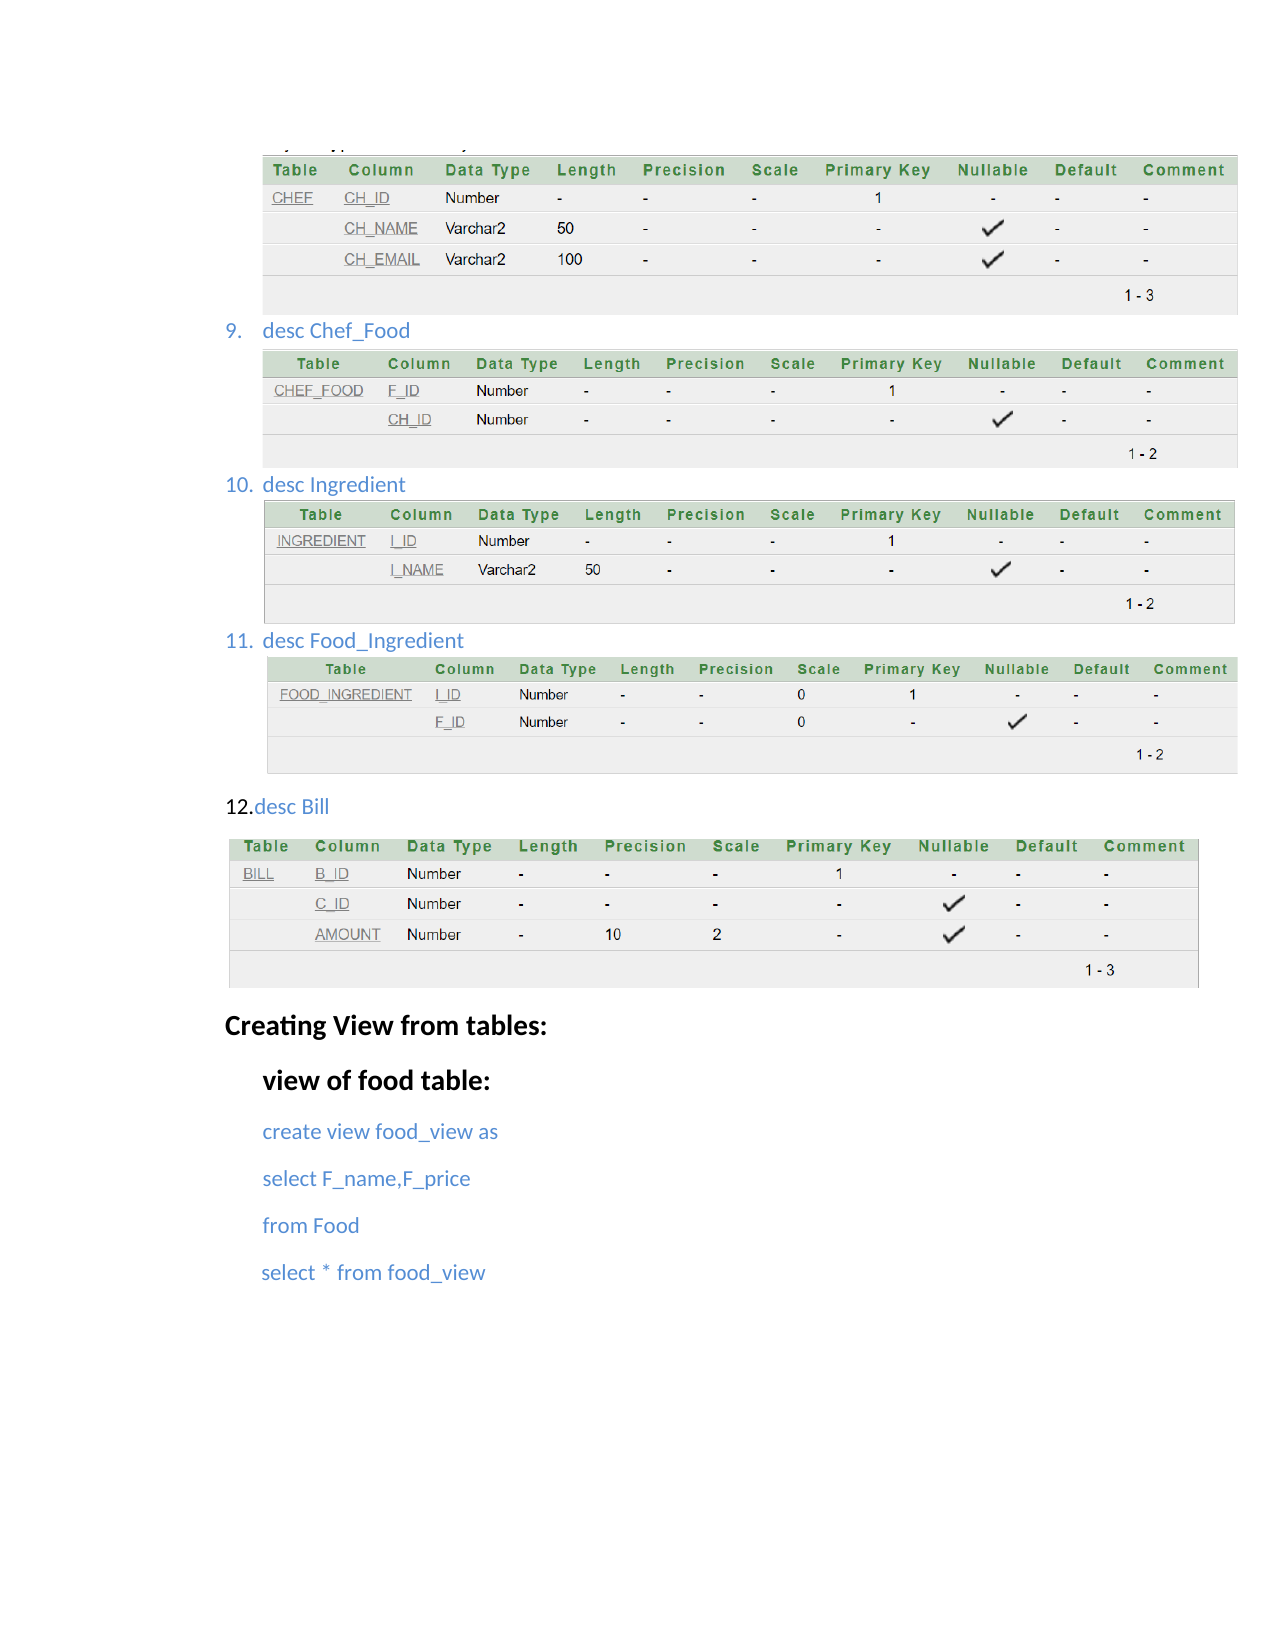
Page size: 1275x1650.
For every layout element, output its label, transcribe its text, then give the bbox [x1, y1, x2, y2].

list view of food table: [262, 1062, 1125, 1098]
text from Food [225, 1211, 1125, 1239]
picture [262, 150, 1238, 315]
text create view food_view as [225, 1117, 1125, 1145]
text select F_name,F_price [225, 1164, 1125, 1192]
picture [262, 346, 1238, 468]
list desc Chef_Food [225, 317, 1125, 344]
picture [262, 656, 1238, 774]
text Creating View from tables: [225, 1007, 1125, 1042]
picture [262, 500, 1238, 624]
list desc Ingredient [225, 470, 1125, 498]
list desc Food_Ingredient [225, 626, 1125, 654]
text select * from food_view [225, 1258, 1125, 1286]
text 12.desc Bill [150, 792, 1125, 820]
picture [225, 839, 1200, 988]
